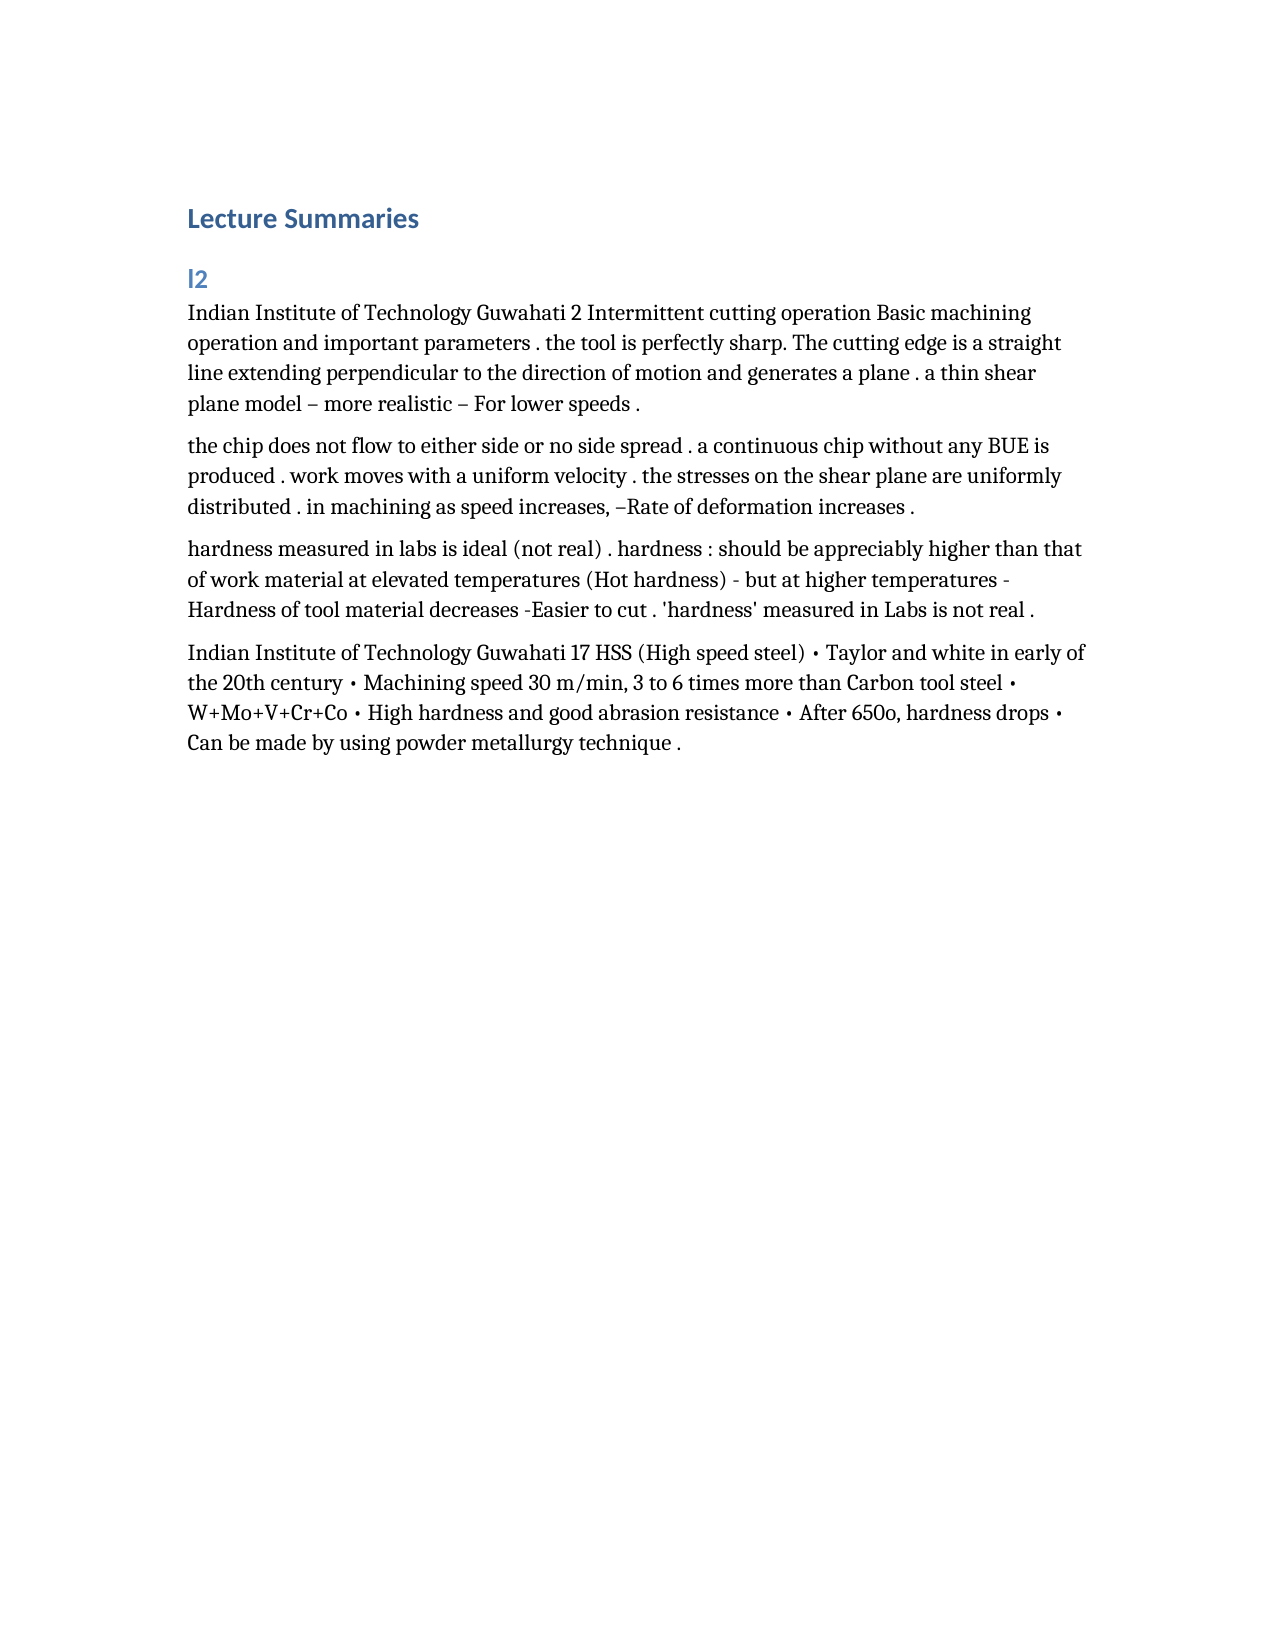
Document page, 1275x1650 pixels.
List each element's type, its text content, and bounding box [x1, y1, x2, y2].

subtitle l2 [187, 262, 1087, 295]
text the chip does not flow to either side or no side spread . a continuous chip without any BUE is produced . work moves with a uniform velocity . the stresses on the shear plane are uniformly distributed . in machining as speed increases, –Rate of deformation increases . [187, 433, 1087, 520]
text Indian Institute of Technology Guwahati 17 HSS (High speed steel) • Taylor and white in early of the 20th century • Machining speed 30 m/min, 3 to 6 times more than Carbon tool steel • W+Mo+V+Cr+Co • High hardness and good abrasion resistance • After 650o, hardness drops • Can be made by using powder metallurgy technique . [187, 639, 1087, 756]
text Indian Institute of Technology Guwahati 2 Intermittent cutting operation Basic machining operation and important parameters . the tool is perfectly sharp. The cutting edge is a straight line extending perpendicular to the direction of motion and generates a plane . a thin shear plane model – more realistic – For lower speeds . [187, 300, 1087, 417]
subtitle Lecture Summaries [187, 200, 1087, 236]
text hardness measured in labs is ideal (not real) . hardness : should be appreciably higher than that of work material at elevated temperatures (Hot hardness) - but at higher temperatures -Hardness of tool material decreases -Easier to cut . 'hardness' measured in Labs is not real . [187, 536, 1087, 623]
